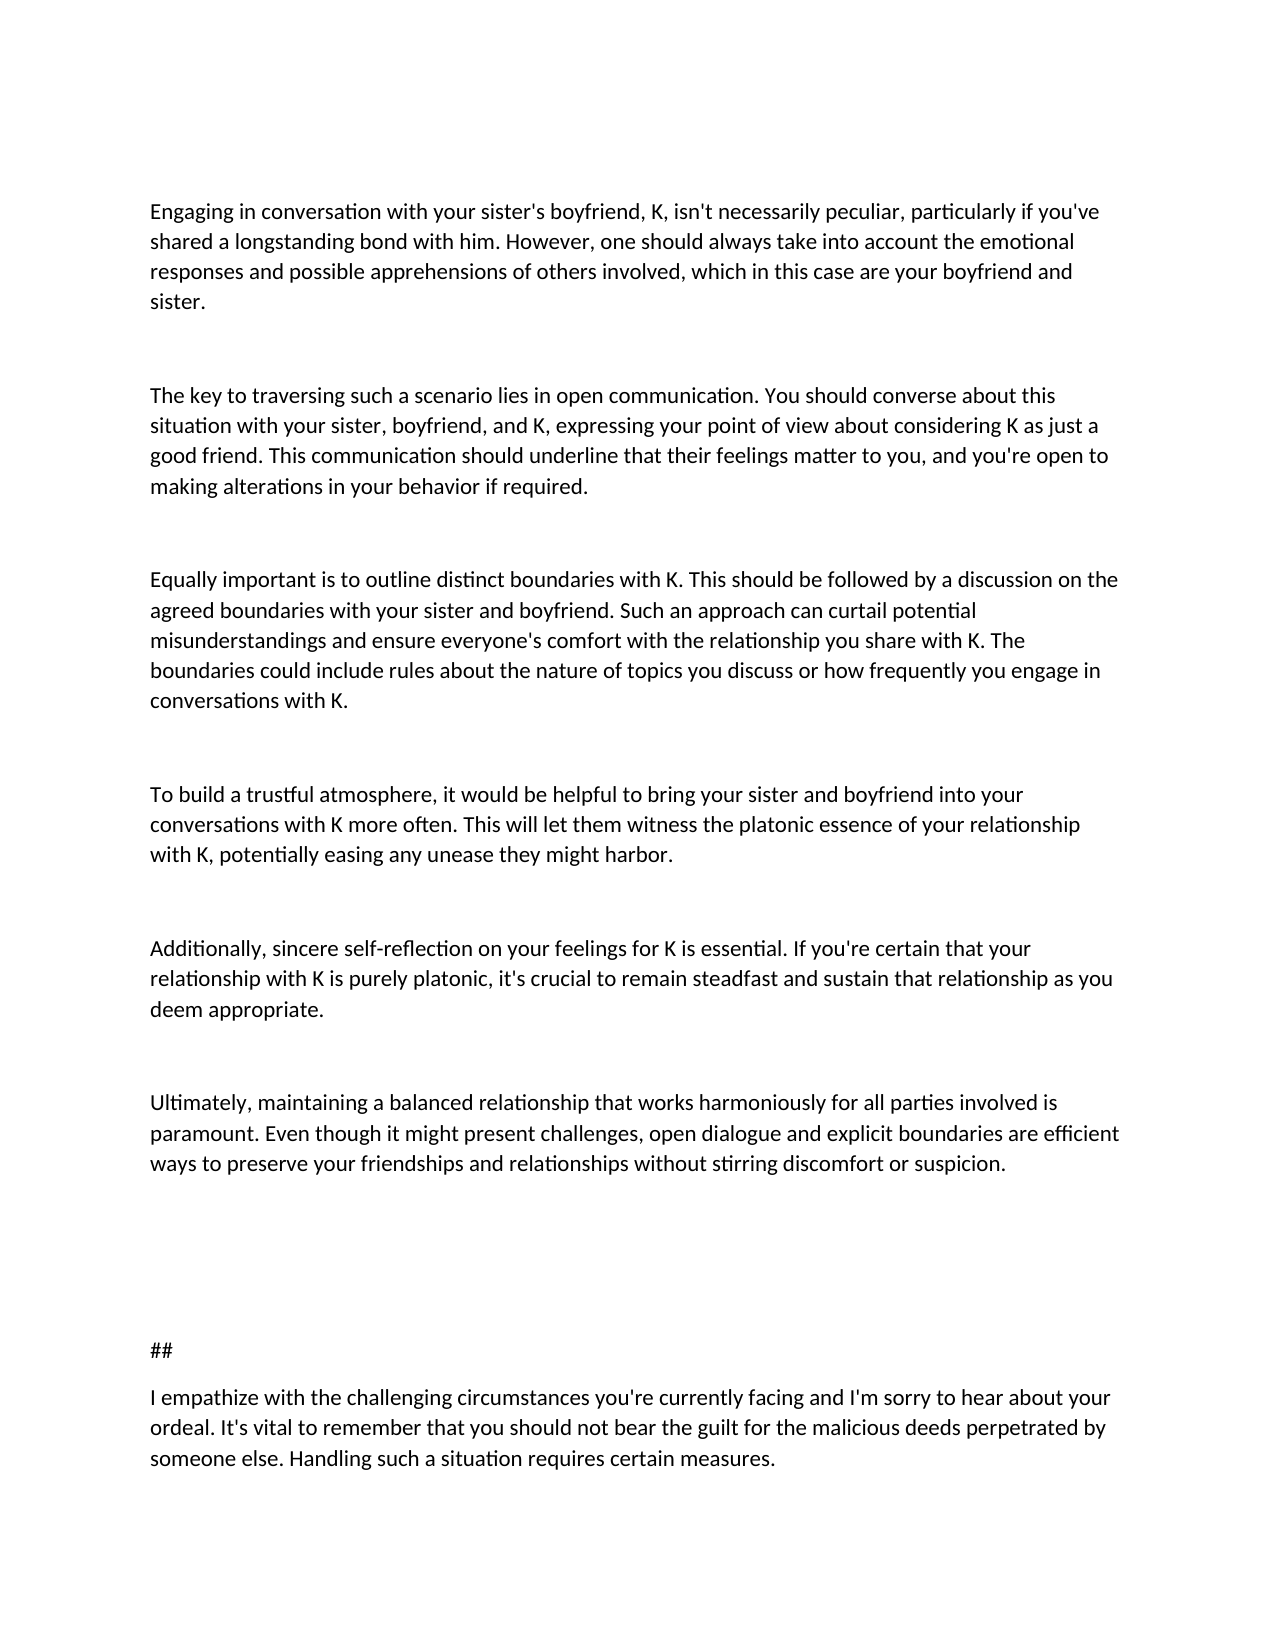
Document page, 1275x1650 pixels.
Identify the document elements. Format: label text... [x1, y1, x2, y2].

text ## [150, 1336, 1125, 1364]
text Equally important is to outline distinct boundaries with K. This should be followed by a discussion on the agreed boundaries with your sister and boyfriend. Such an approach can curtail potential misunderstandings and ensure everyone's comfort with the relationship you share with K. The boundaries could include rules about the nature of topics you discuss or how frequently you engage in conversations with K. [150, 566, 1125, 714]
text Engaging in conversation with your sister's boyfriend, K, isn't necessarily peculiar, particularly if you've shared a longstanding bond with him. However, one should always take into account the emotional responses and possible apprehensions of others involved, which in this case are your boyfriend and sister. [150, 197, 1125, 316]
text Additionally, sincere self-reflection on your feelings for K is essential. If you're certain that your relationship with K is purely platonic, it's crucial to remain steadfast and sustain that relationship as you deem appropriate. [150, 934, 1125, 1023]
text I empathize with the challenging circumstances you're currently facing and I'm sorry to hear about your ordeal. It's vital to remember that you should not bear the guilt for the malicious deeds perpetrated by someone else. Handling such a situation requires certain measures. [150, 1383, 1125, 1472]
text The key to traversing such a scenario lies in open communication. You should converse about this situation with your sister, boyfriend, and K, expressing your point of view about considering K as just a good friend. This communication should underline that their feelings matter to you, and you're open to making alterations in your behavior if required. [150, 381, 1125, 500]
text Ultimately, maintaining a balanced relationship that works harmoniously for all parties involved is paramount. Even though it might present challenges, open dialogue and explicit boundaries are efficient ways to preserve your friendships and relationships without stirring discomfort or suspicion. [150, 1088, 1125, 1177]
text To build a trustful atmosphere, it would be helpful to bring your sister and boyfriend into your conversations with K more often. This will let them witness the platonic essence of your relationship with K, potentially easing any unease they might harbor. [150, 780, 1125, 869]
